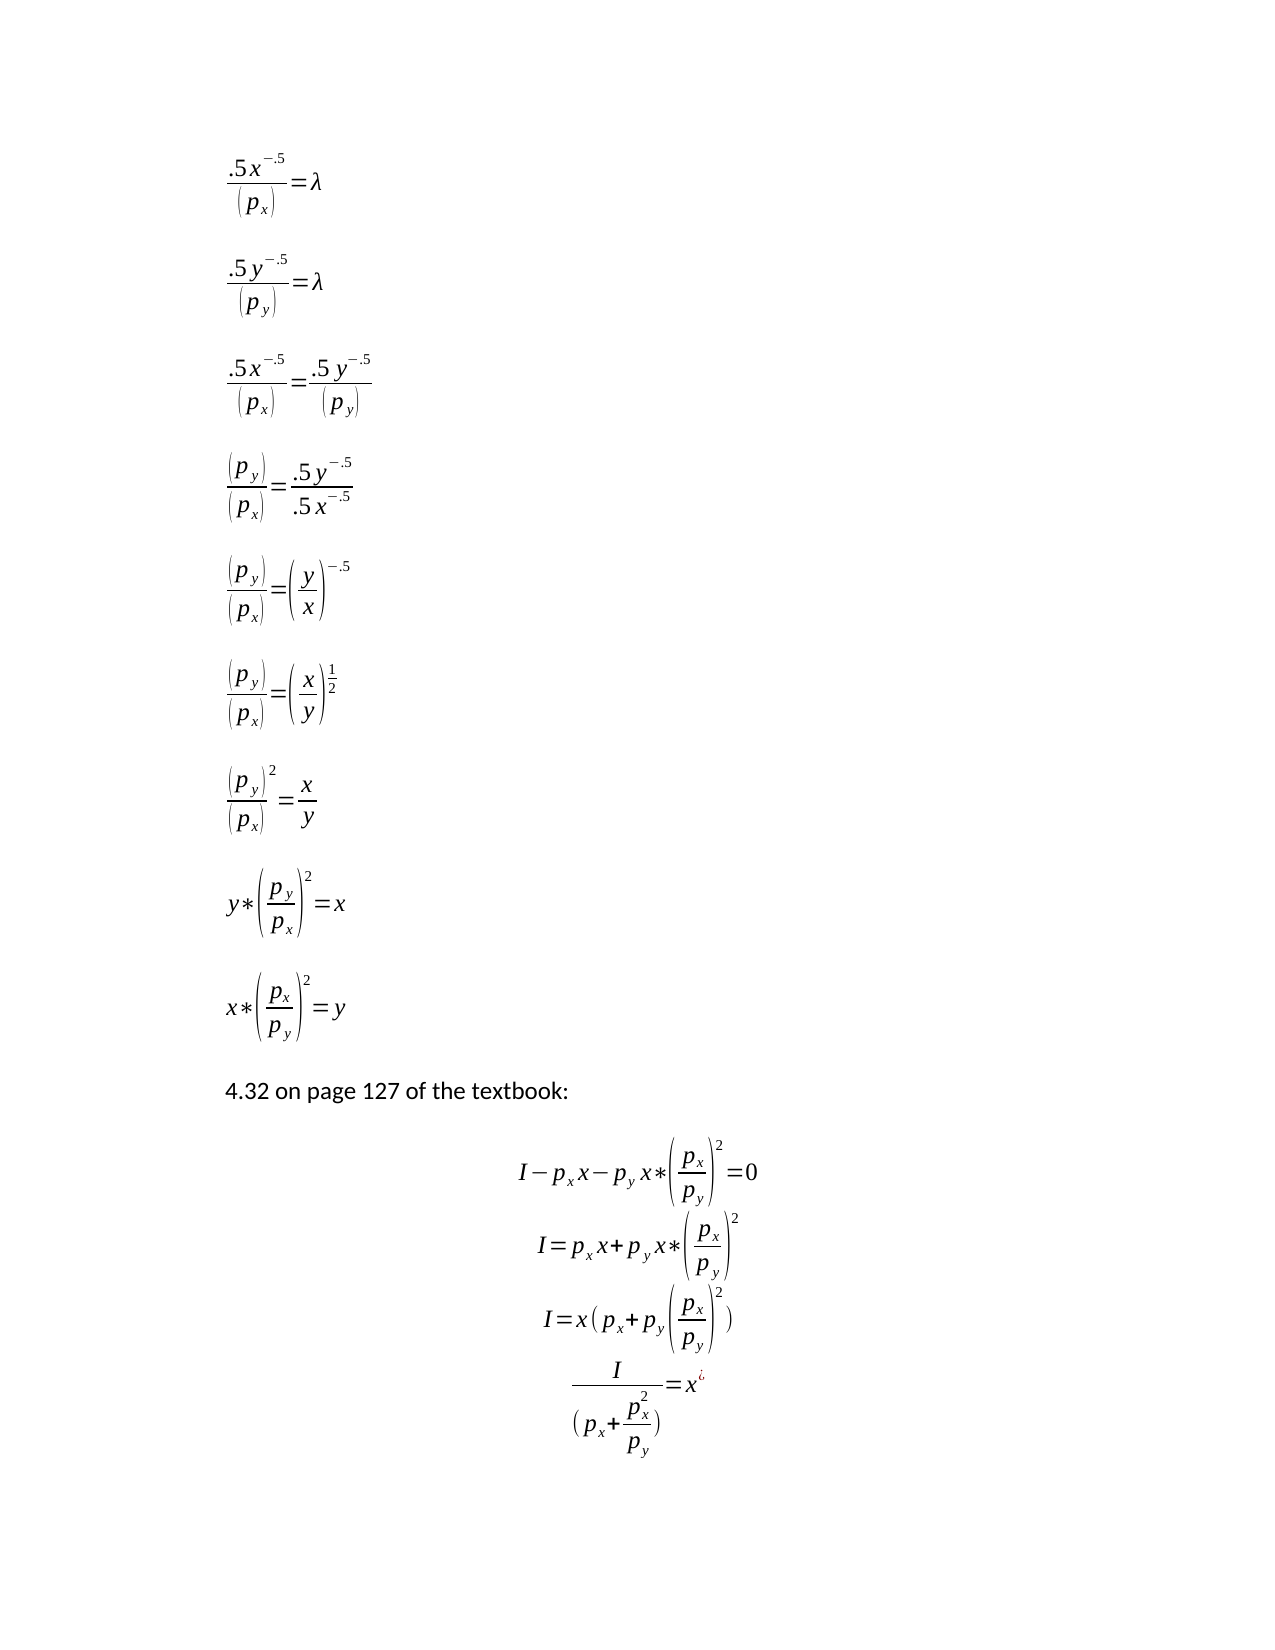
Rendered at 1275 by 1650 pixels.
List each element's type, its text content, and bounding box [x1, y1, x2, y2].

list 4.32 on page 127 of the textbook: [225, 1075, 1125, 1106]
